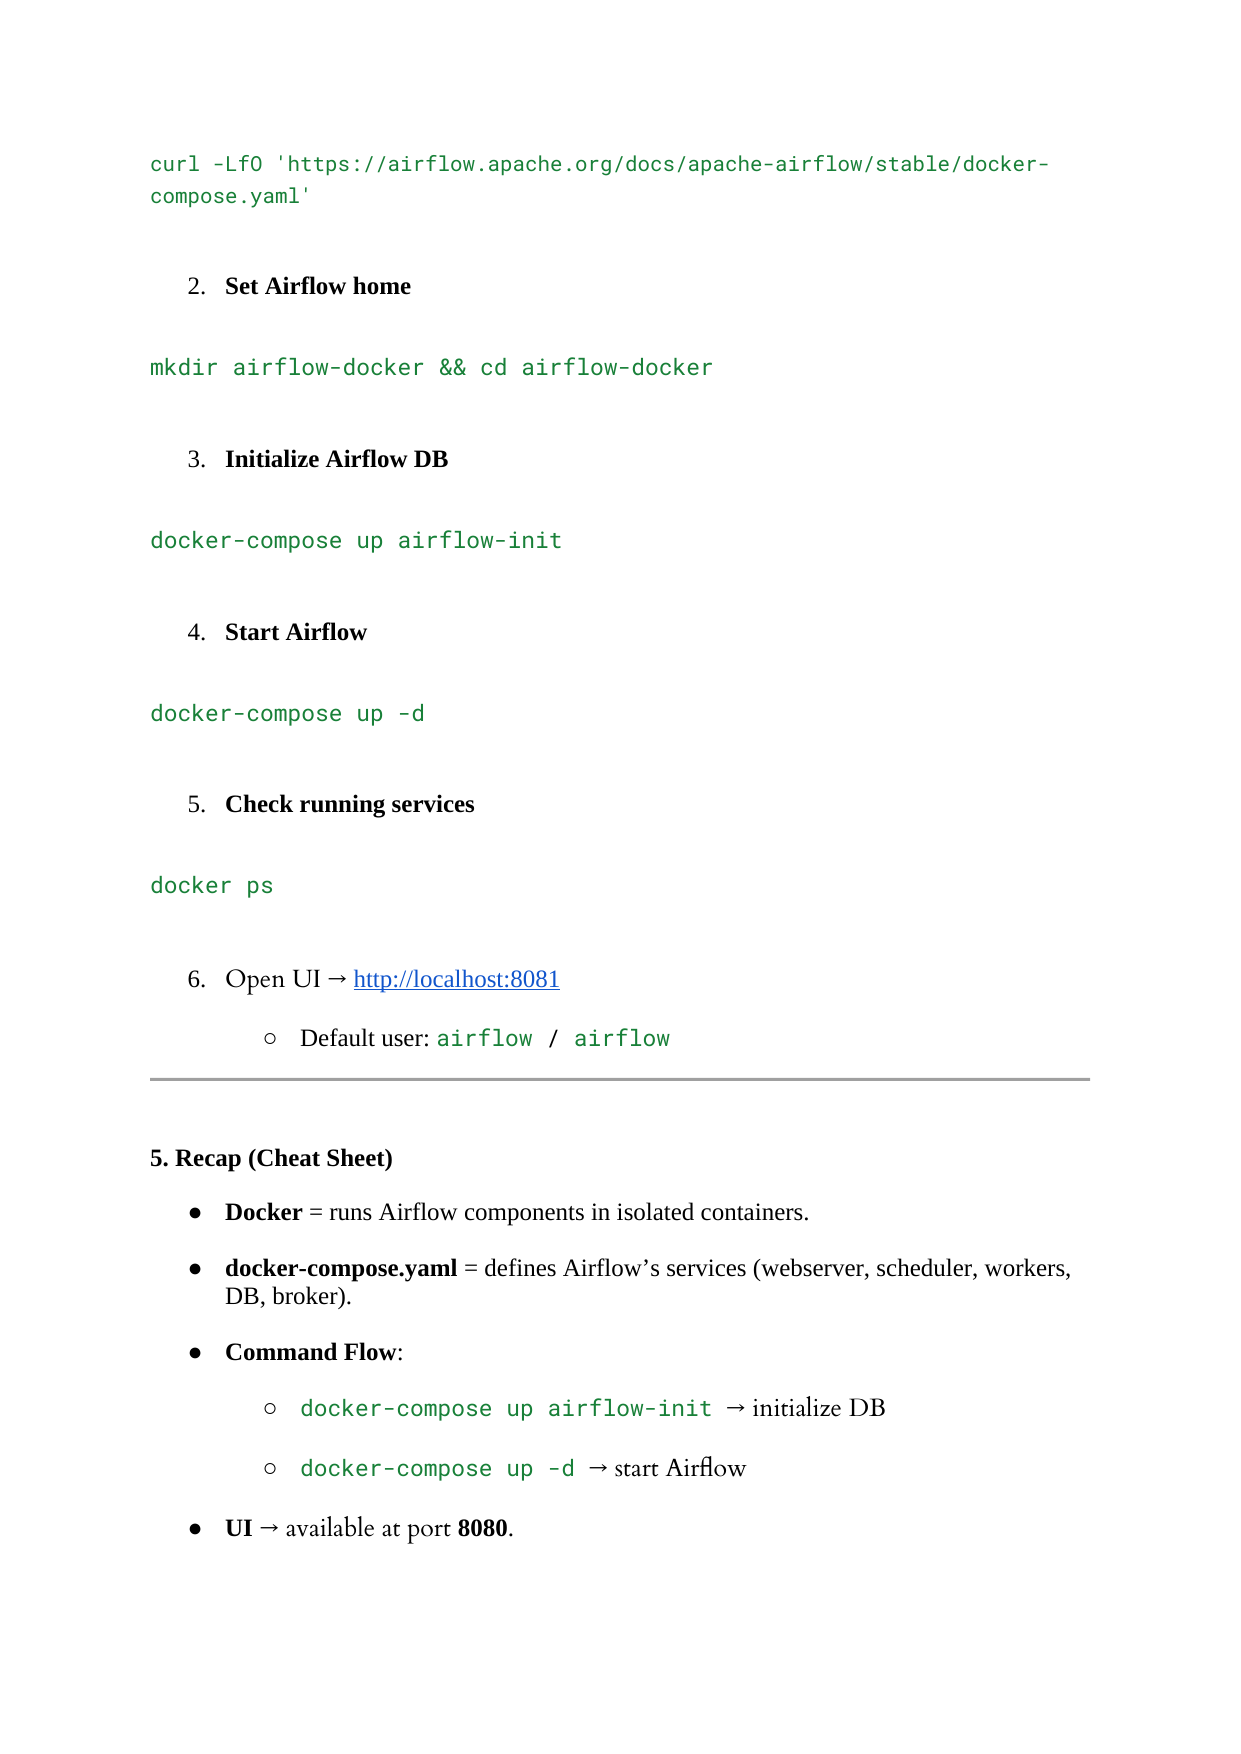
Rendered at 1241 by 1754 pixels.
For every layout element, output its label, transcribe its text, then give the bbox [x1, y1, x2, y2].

list Command Flow: [187, 1336, 1090, 1392]
text curl -LfO 'https://airflow.apache.org/docs/apache-airflow/stable/docker-compose.yaml' [150, 150, 1090, 209]
list docker-compose.yaml = defines Airflow’s services (webserver, scheduler, workers, DB, broker). [187, 1252, 1090, 1336]
list Default user: airflow / airflow [262, 1023, 1090, 1053]
list UI → available at port 8080. [187, 1512, 1090, 1546]
list Docker = runs Airflow components in isolated containers. [187, 1197, 1090, 1252]
text docker-compose up airflow-init [150, 524, 1090, 554]
text mkdir airflow-docker && cd airflow-docker [150, 351, 1090, 381]
list Check running services [187, 789, 1090, 845]
list Set Airflow home [187, 271, 1090, 326]
list Initialize Airflow DB [187, 444, 1090, 499]
list Start Airflow [187, 617, 1090, 672]
text docker ps [150, 870, 1090, 900]
list Open UI → http://localhost:8081 [187, 962, 1090, 1023]
text docker-compose up -d [150, 697, 1090, 727]
list docker-compose up -d → start Airflow [262, 1452, 1090, 1512]
subtitle 5. Recap (Cheat Sheet) [150, 1143, 1090, 1172]
list docker-compose up airflow-init → initialize DB [262, 1392, 1090, 1452]
